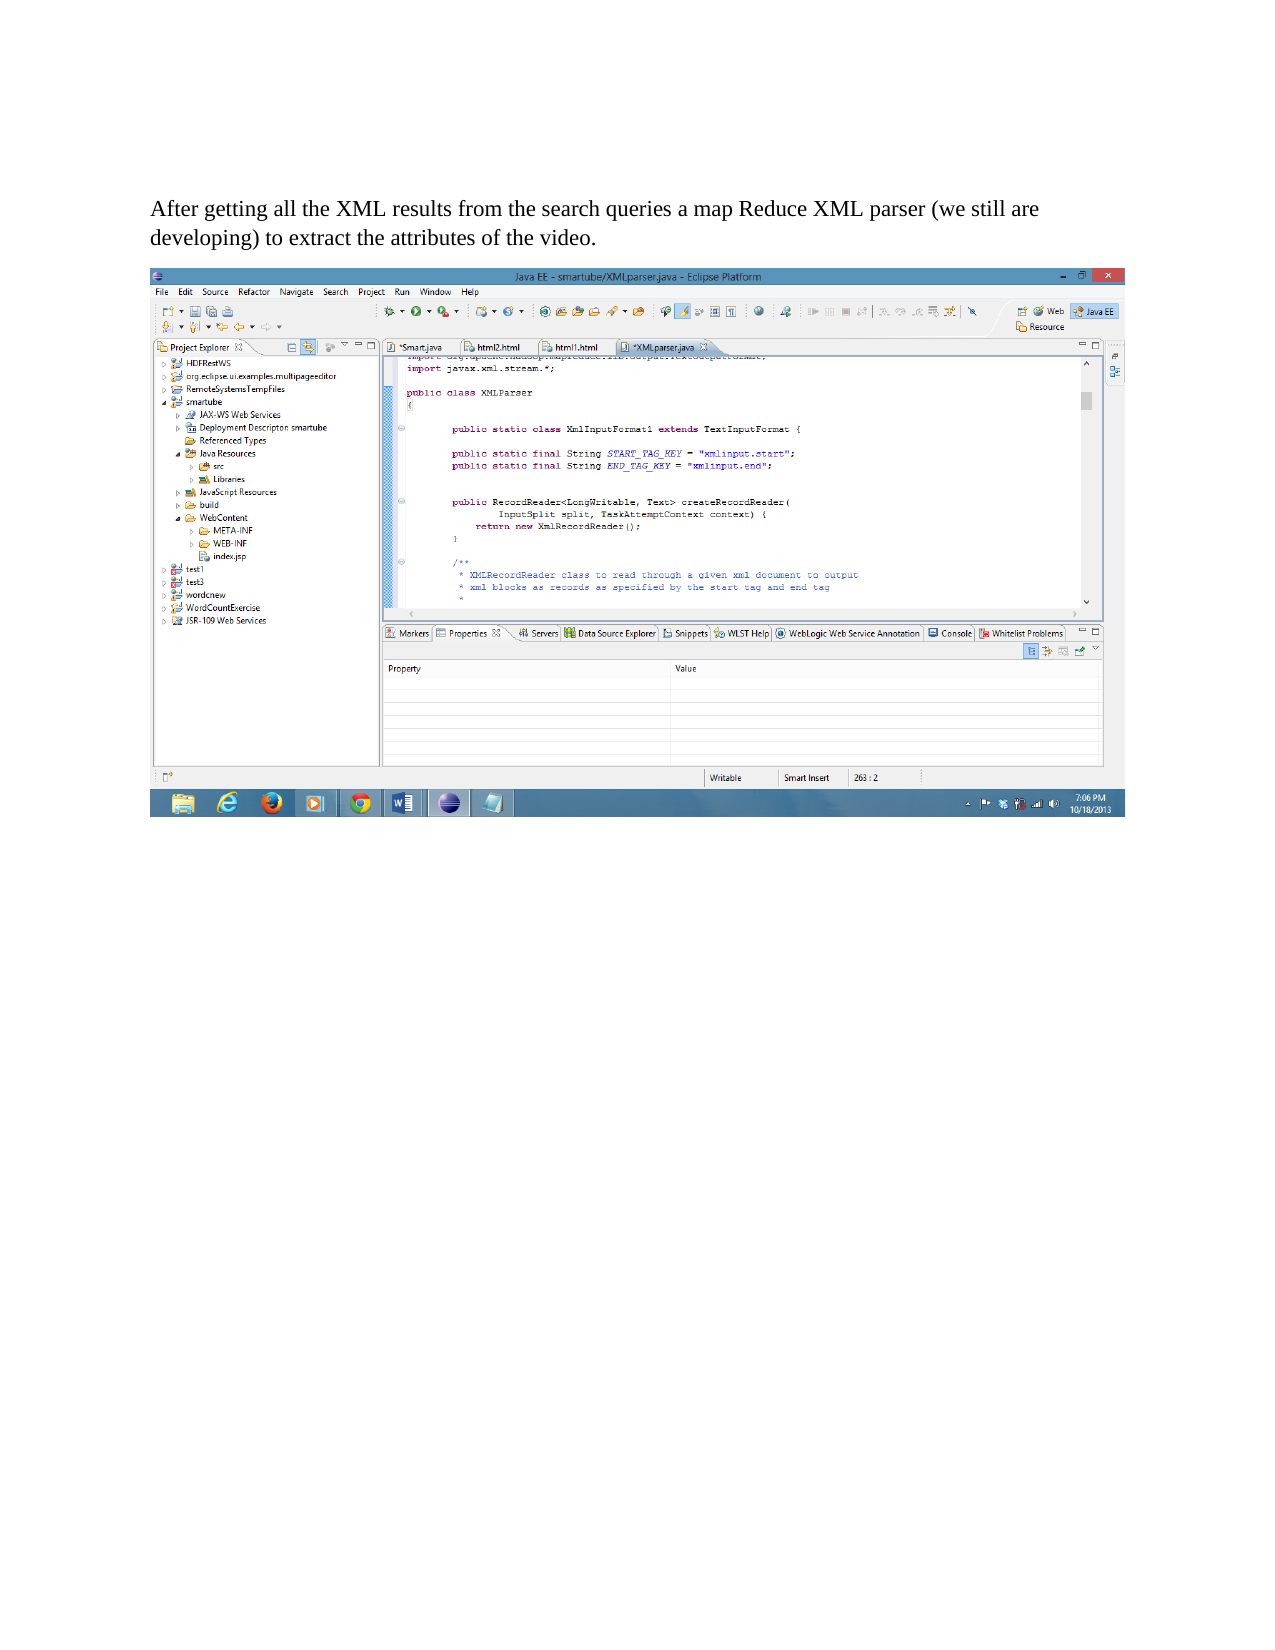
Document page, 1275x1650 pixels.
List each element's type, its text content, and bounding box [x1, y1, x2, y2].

text After getting all the XML results from the search queries a map Reduce XML parser (we still are developing) to extract the attributes of the video. [150, 195, 1125, 250]
picture [150, 268, 1125, 817]
